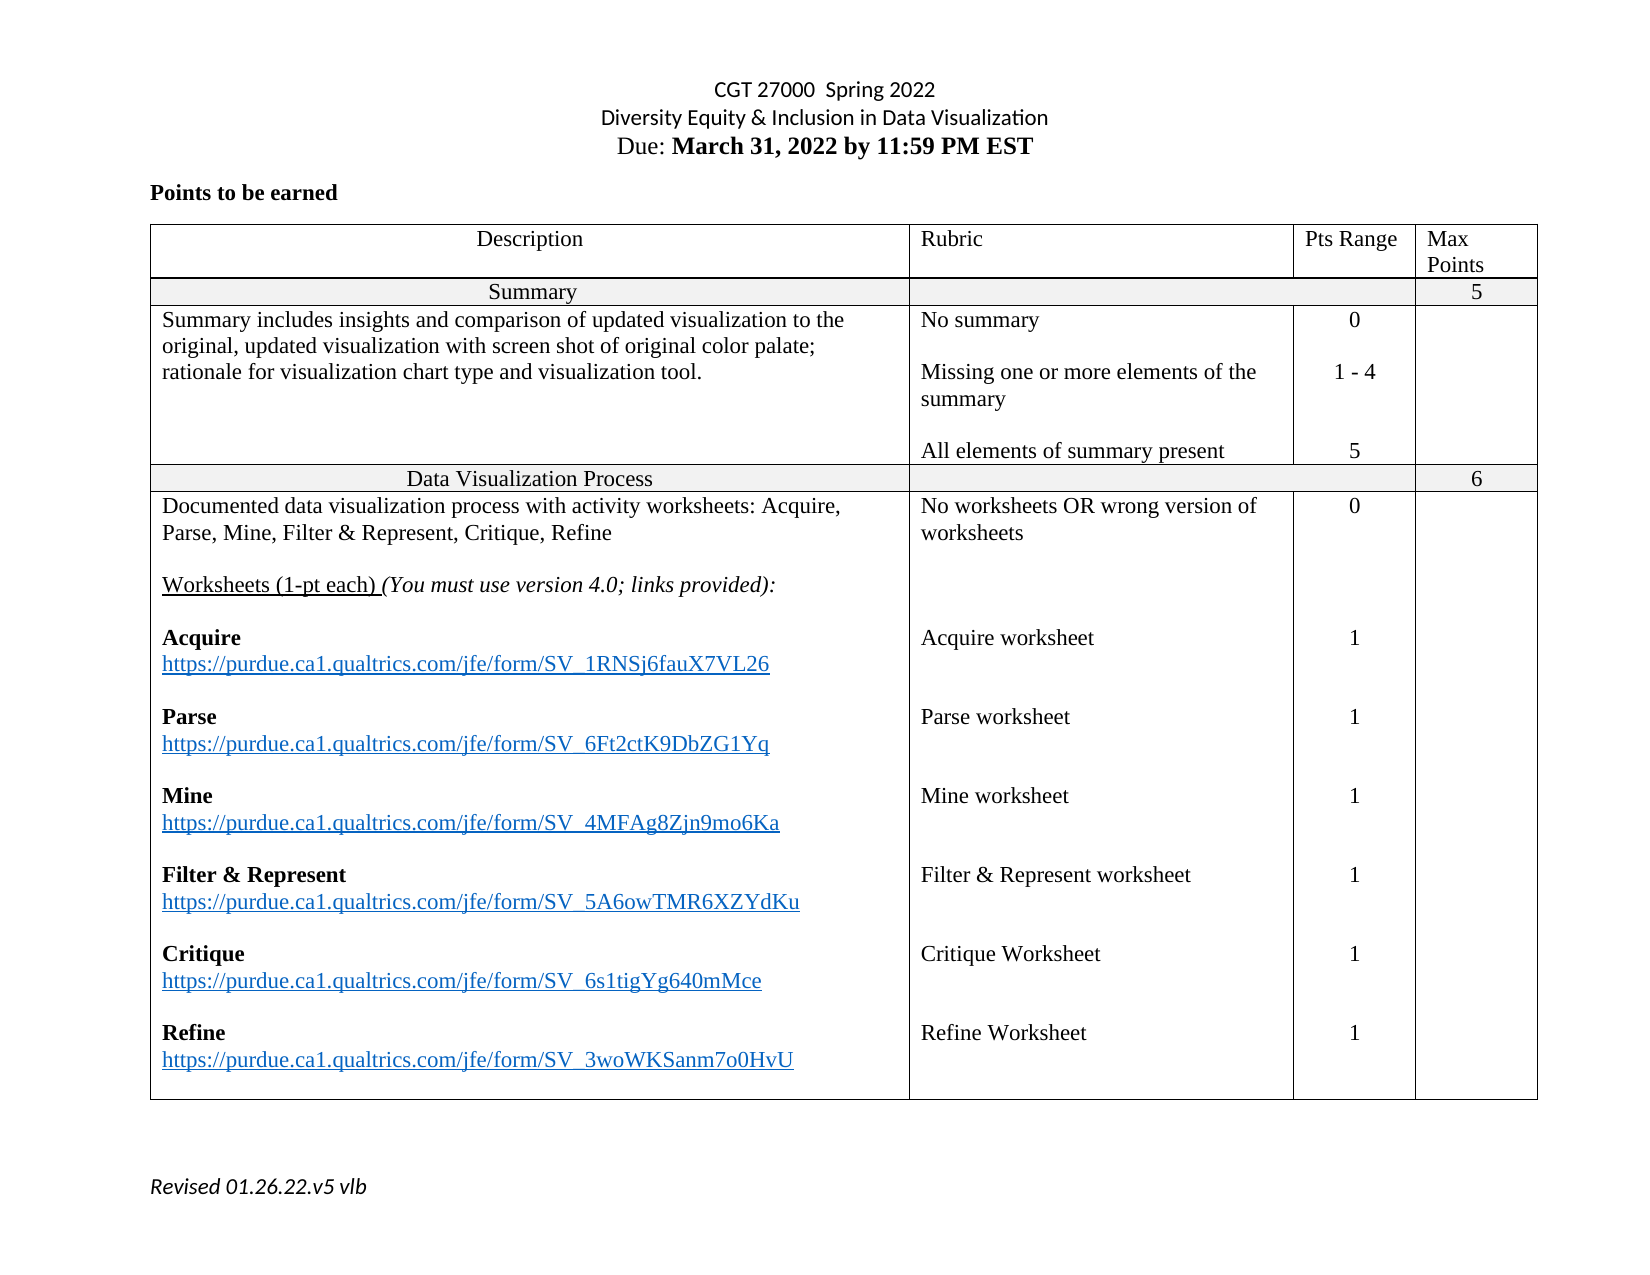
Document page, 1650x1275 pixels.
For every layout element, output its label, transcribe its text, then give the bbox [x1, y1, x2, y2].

table_header Rubric [910, 225, 1293, 277]
table_cell 6 [1416, 465, 1537, 491]
table_header Description [151, 225, 909, 277]
table_header Pts Range [1294, 225, 1415, 277]
table_cell Documented data visualization process with activity worksheets: Acquire, Parse, Mine, Filter & Represent, Critique, Refine Worksheets (1-pt each) (You must use version 4.0; links provided): Acquire https://purdue.ca1.qualtrics.com/jfe/form/SV_1RNSj6fauX7VL26 Parse https://purdue.ca1.qualtrics.com/jfe/form/SV_6Ft2ctK9DbZG1Yq Mine https://purdue.ca1.qualtrics.com/jfe/form/SV_4MFAg8Zjn9mo6Ka Filter & Represent https://purdue.ca1.qualtrics.com/jfe/form/SV_5A6owTMR6XZYdKu Critique https://purdue.ca1.qualtrics.com/jfe/form/SV_6s1tigYg640mMce Refine https://purdue.ca1.qualtrics.com/jfe/form/SV_3woWKSanm7o0HvU [151, 492, 909, 1098]
table_cell Summary includes insights and comparison of updated visualization to the original, updated visualization with screen shot of original color palate; rationale for visualization chart type and visualization tool. [151, 306, 909, 464]
table_cell 0 1 1 1 1 1 1 [1294, 492, 1415, 1098]
table_cell Summary [151, 279, 909, 305]
table_cell 0 1 - 4 5 [1294, 306, 1415, 464]
table_cell No worksheets OR wrong version of worksheets Acquire worksheet Parse worksheet Mine worksheet Filter & Represent worksheet Critique Worksheet Refine Worksheet [910, 492, 1293, 1098]
table_cell [910, 279, 1415, 305]
table_cell Data Visualization Process [151, 465, 909, 491]
table_cell [1416, 306, 1537, 464]
table_header Max Points [1416, 225, 1537, 277]
table_cell [910, 465, 1415, 491]
table_cell No summary Missing one or more elements of the summary All elements of summary present [910, 306, 1293, 464]
text Points to be earned [150, 178, 1500, 205]
table_cell 5 [1416, 279, 1537, 305]
table_cell [1416, 492, 1537, 1098]
